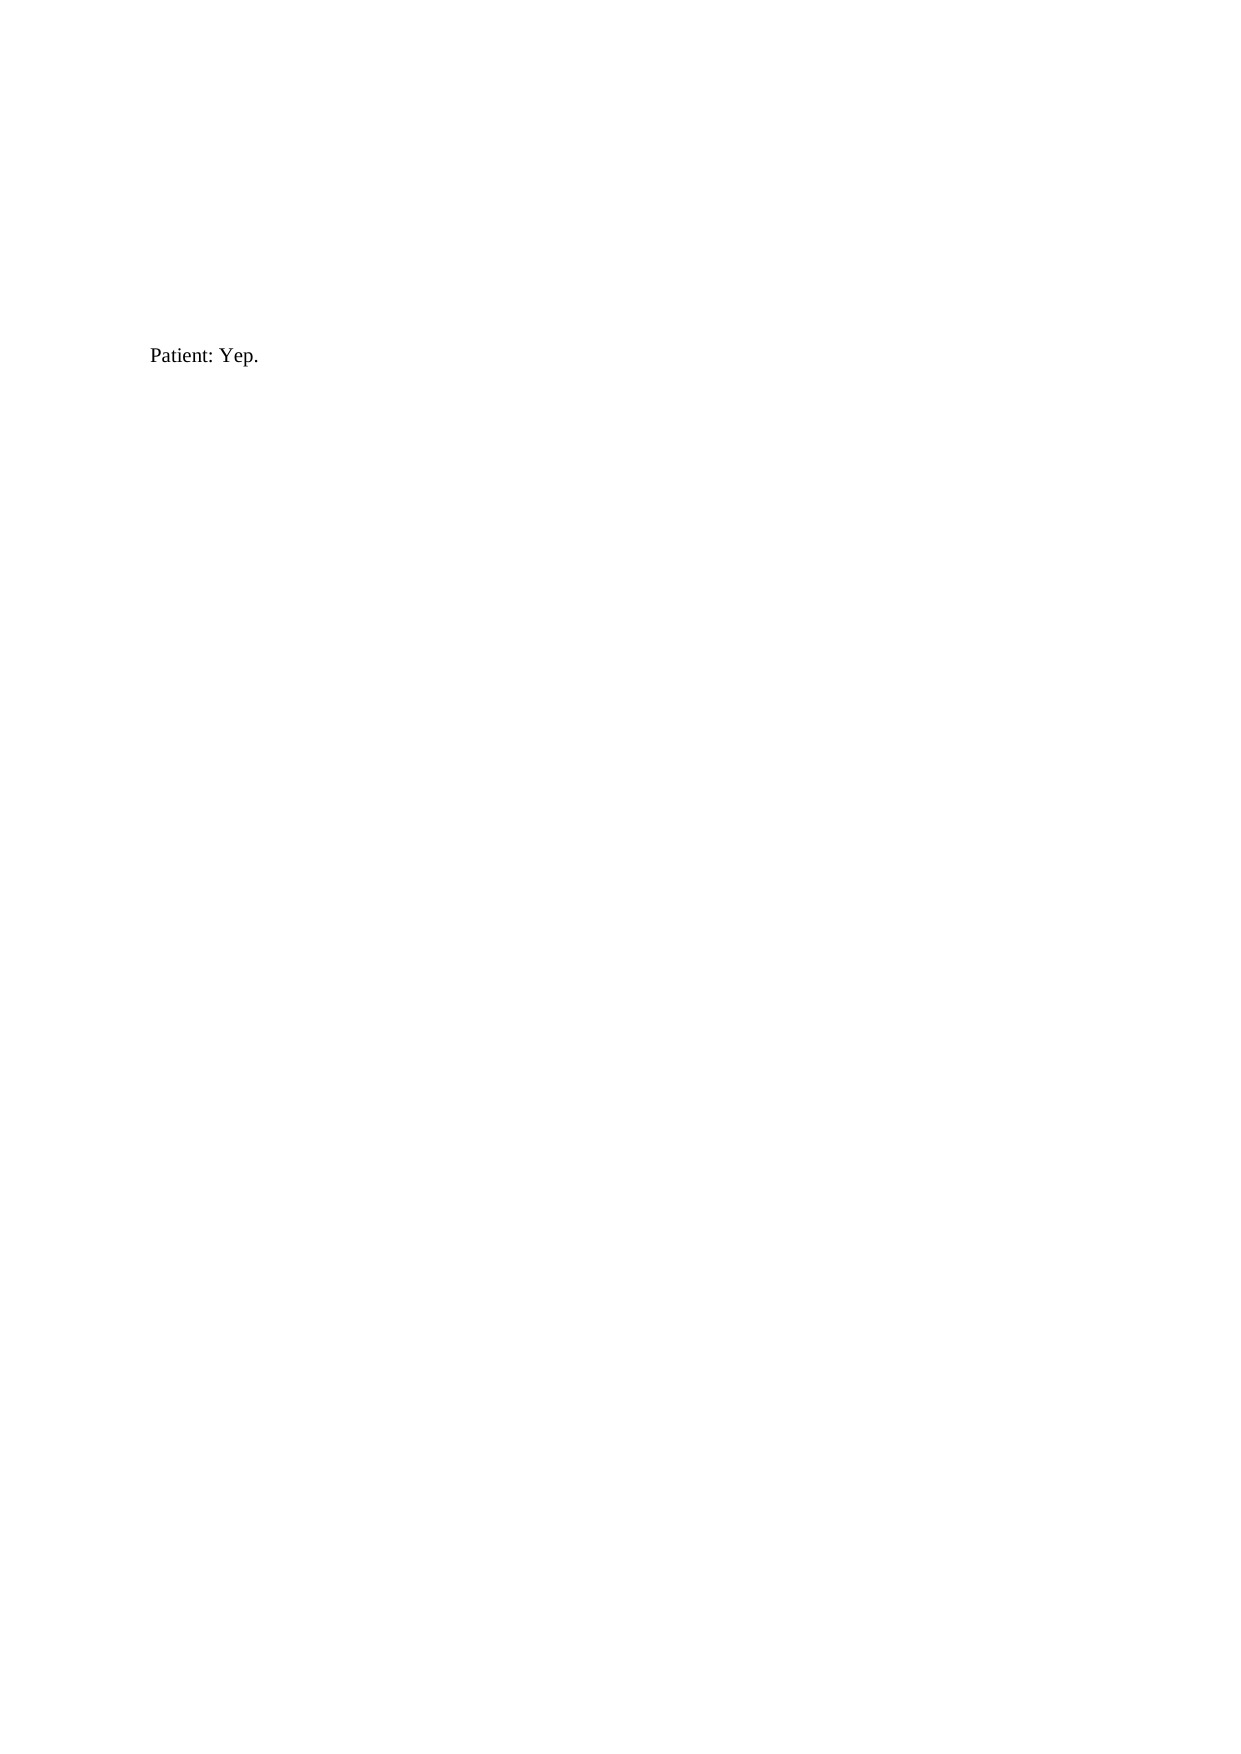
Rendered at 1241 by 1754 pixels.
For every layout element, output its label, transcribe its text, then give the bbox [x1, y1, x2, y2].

text Patient: Yep. [150, 342, 1090, 367]
